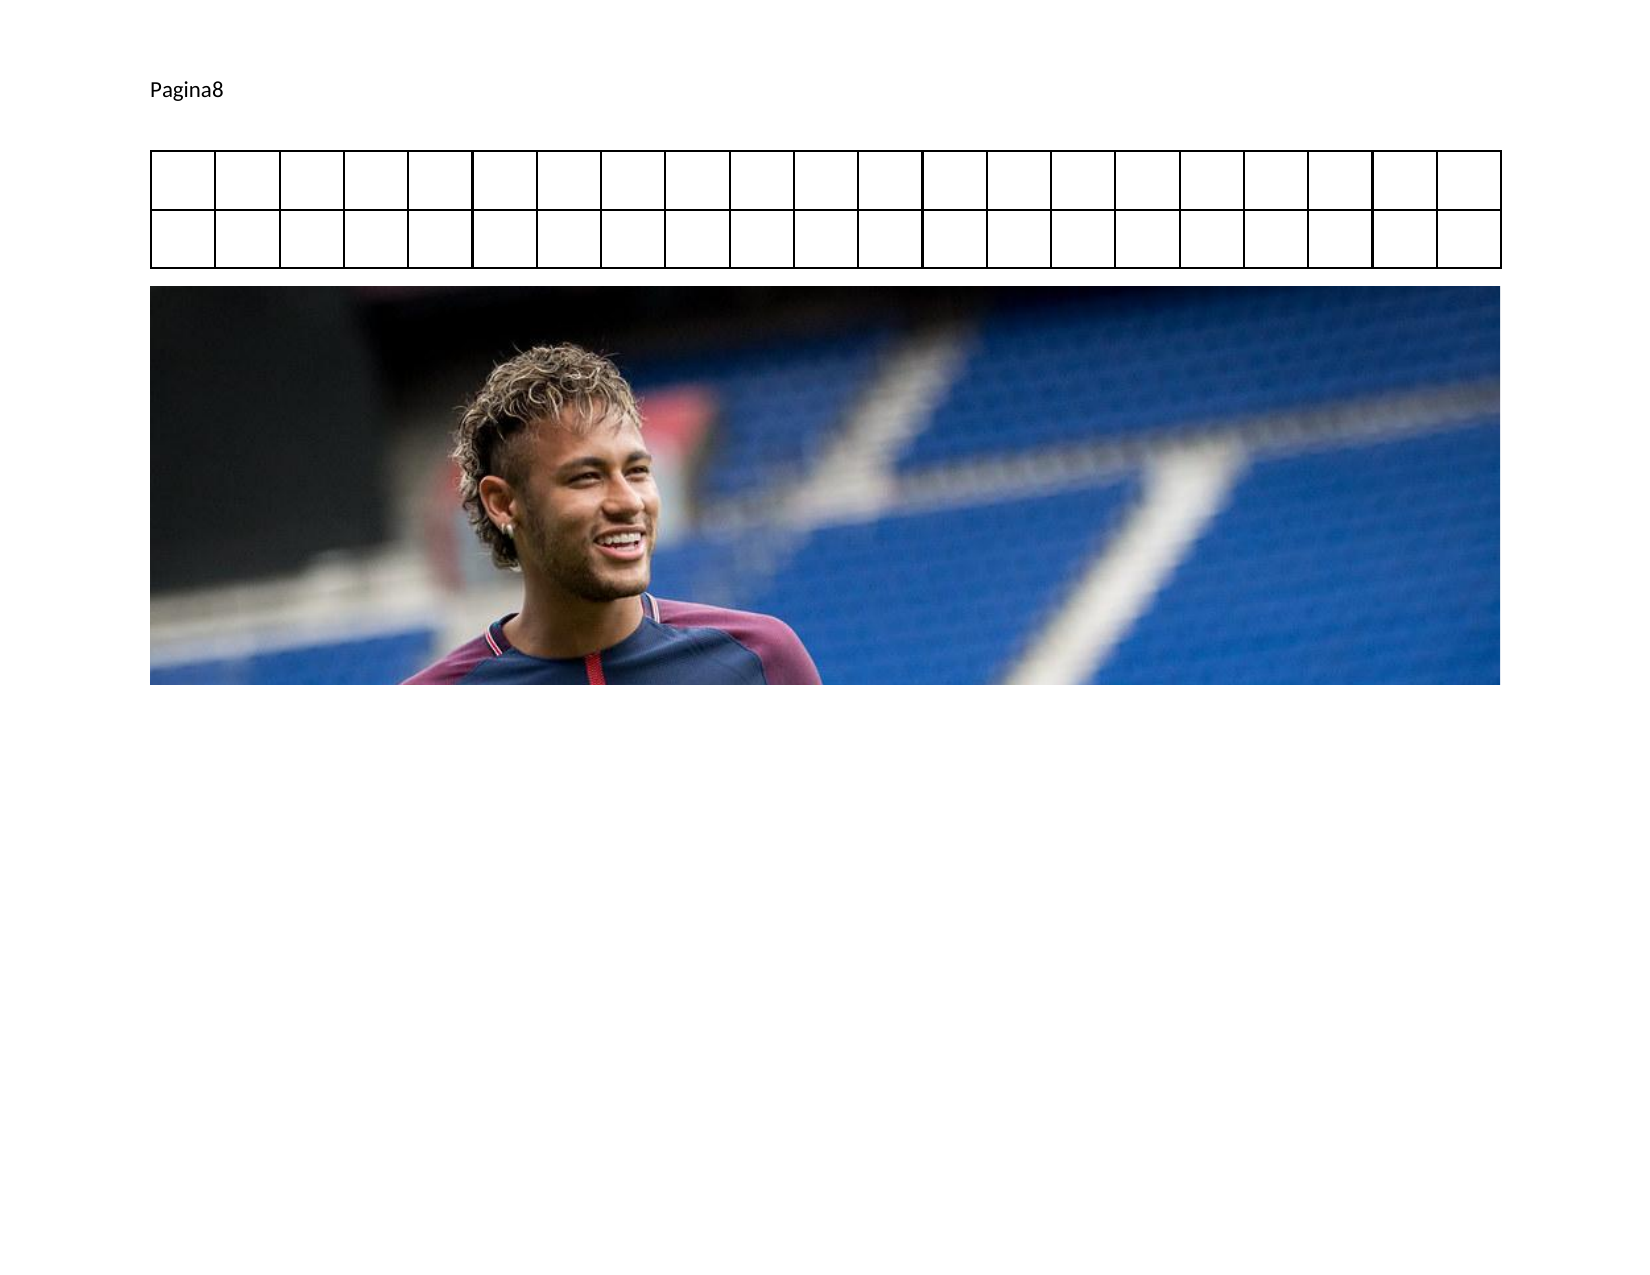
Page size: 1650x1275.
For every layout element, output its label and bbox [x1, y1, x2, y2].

picture [150, 286, 1500, 685]
